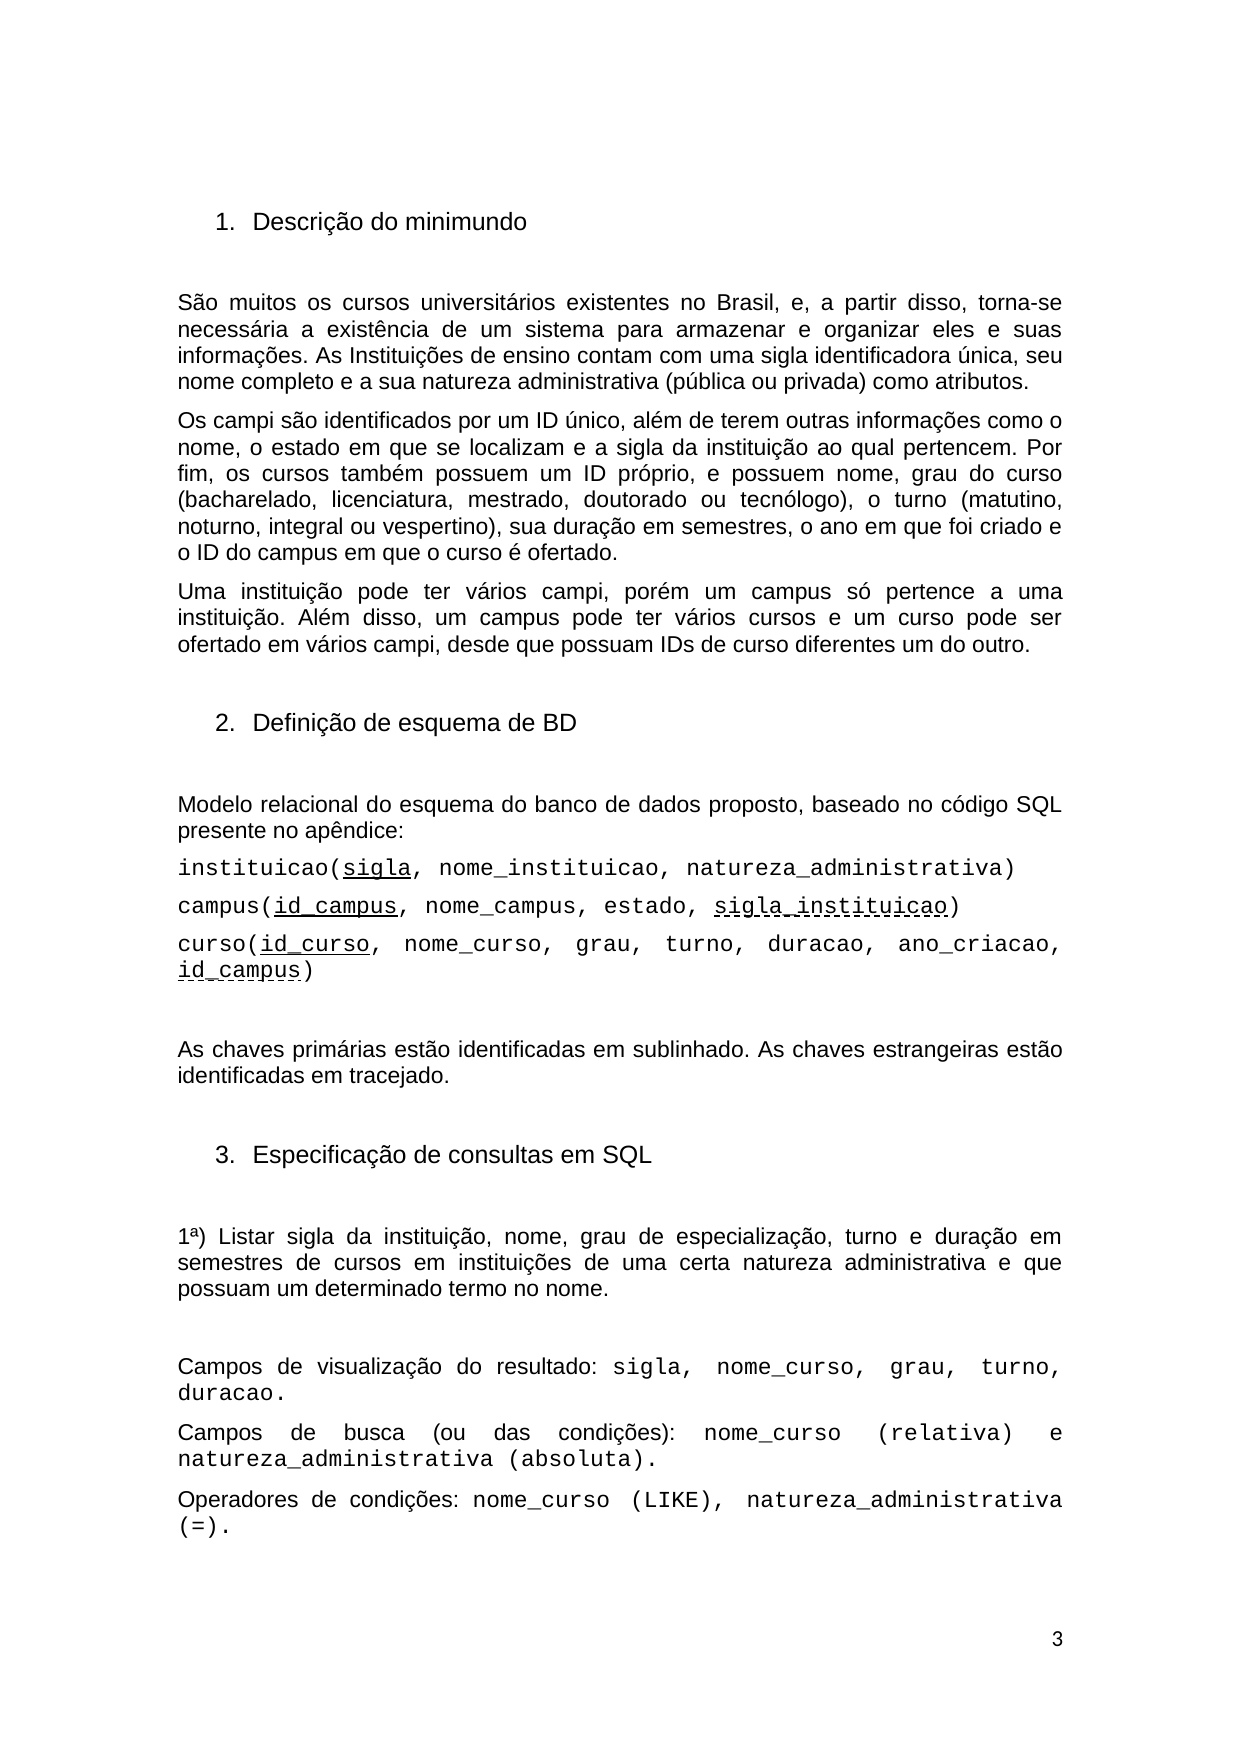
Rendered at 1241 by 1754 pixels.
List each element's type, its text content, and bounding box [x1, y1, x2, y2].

list Definição de esquema de BD [215, 708, 1063, 737]
text Campos de visualização do resultado: sigla, nome_curso, grau, turno, duracao. [177, 1353, 1063, 1407]
text Os campi são identificados por um ID único, além de terem outras informações como o nome, o estado em que se localizam e a sigla da instituição ao qual pertencem. Por fim, os cursos também possuem um ID próprio, e possuem nome, grau do curso (bacharelado, licenciatura, mestrado, doutorado ou tecnólogo), o turno (matutino, noturno, integral ou vespertino), sua duração em semestres, o ano em que foi criado e o ID do campus em que o curso é ofertado. [177, 407, 1063, 565]
list Especificação de consultas em SQL [215, 1140, 1063, 1169]
text instituicao(sigla, nome_instituicao, natureza_administrativa) [177, 856, 1063, 882]
text curso(id_curso, nome_curso, grau, turno, duracao, ano_criacao, id_campus) [177, 933, 1063, 985]
text 1ª) Listar sigla da instituição, nome, grau de especialização, turno e duração em semestres de cursos em instituições de uma certa natureza administrativa e que possuam um determinado termo no nome. [177, 1223, 1063, 1302]
text campus(id_campus, nome_campus, estado, sigla_instituicao) [177, 894, 1063, 920]
text Modelo relacional do esquema do banco de dados proposto, baseado no código SQL presente no apêndice: [177, 791, 1063, 843]
text Operadores de condições: nome_curso (LIKE), natureza_administrativa (=). [177, 1486, 1063, 1540]
text Uma instituição pode ter vários campi, porém um campus só pertence a uma instituição. Além disso, um campus pode ter vários cursos e um curso pode ser ofertado em vários campi, desde que possuam IDs de curso diferentes um do outro. [177, 578, 1063, 657]
list Descrição do minimundo [215, 207, 1063, 236]
text As chaves primárias estão identificadas em sublinhado. As chaves estrangeiras estão identificadas em tracejado. [177, 1036, 1063, 1089]
text Campos de busca (ou das condições): nome_curso (relativa) e natureza_administrativa (absoluta). [177, 1419, 1063, 1474]
text São muitos os cursos universitários existentes no Brasil, e, a partir disso, torna-se necessária a existência de um sistema para armazenar e organizar eles e suas informações. As Instituições de ensino contam com uma sigla identificadora única, seu nome completo e a sua natureza administrativa (pública ou privada) como atributos. [177, 289, 1063, 395]
